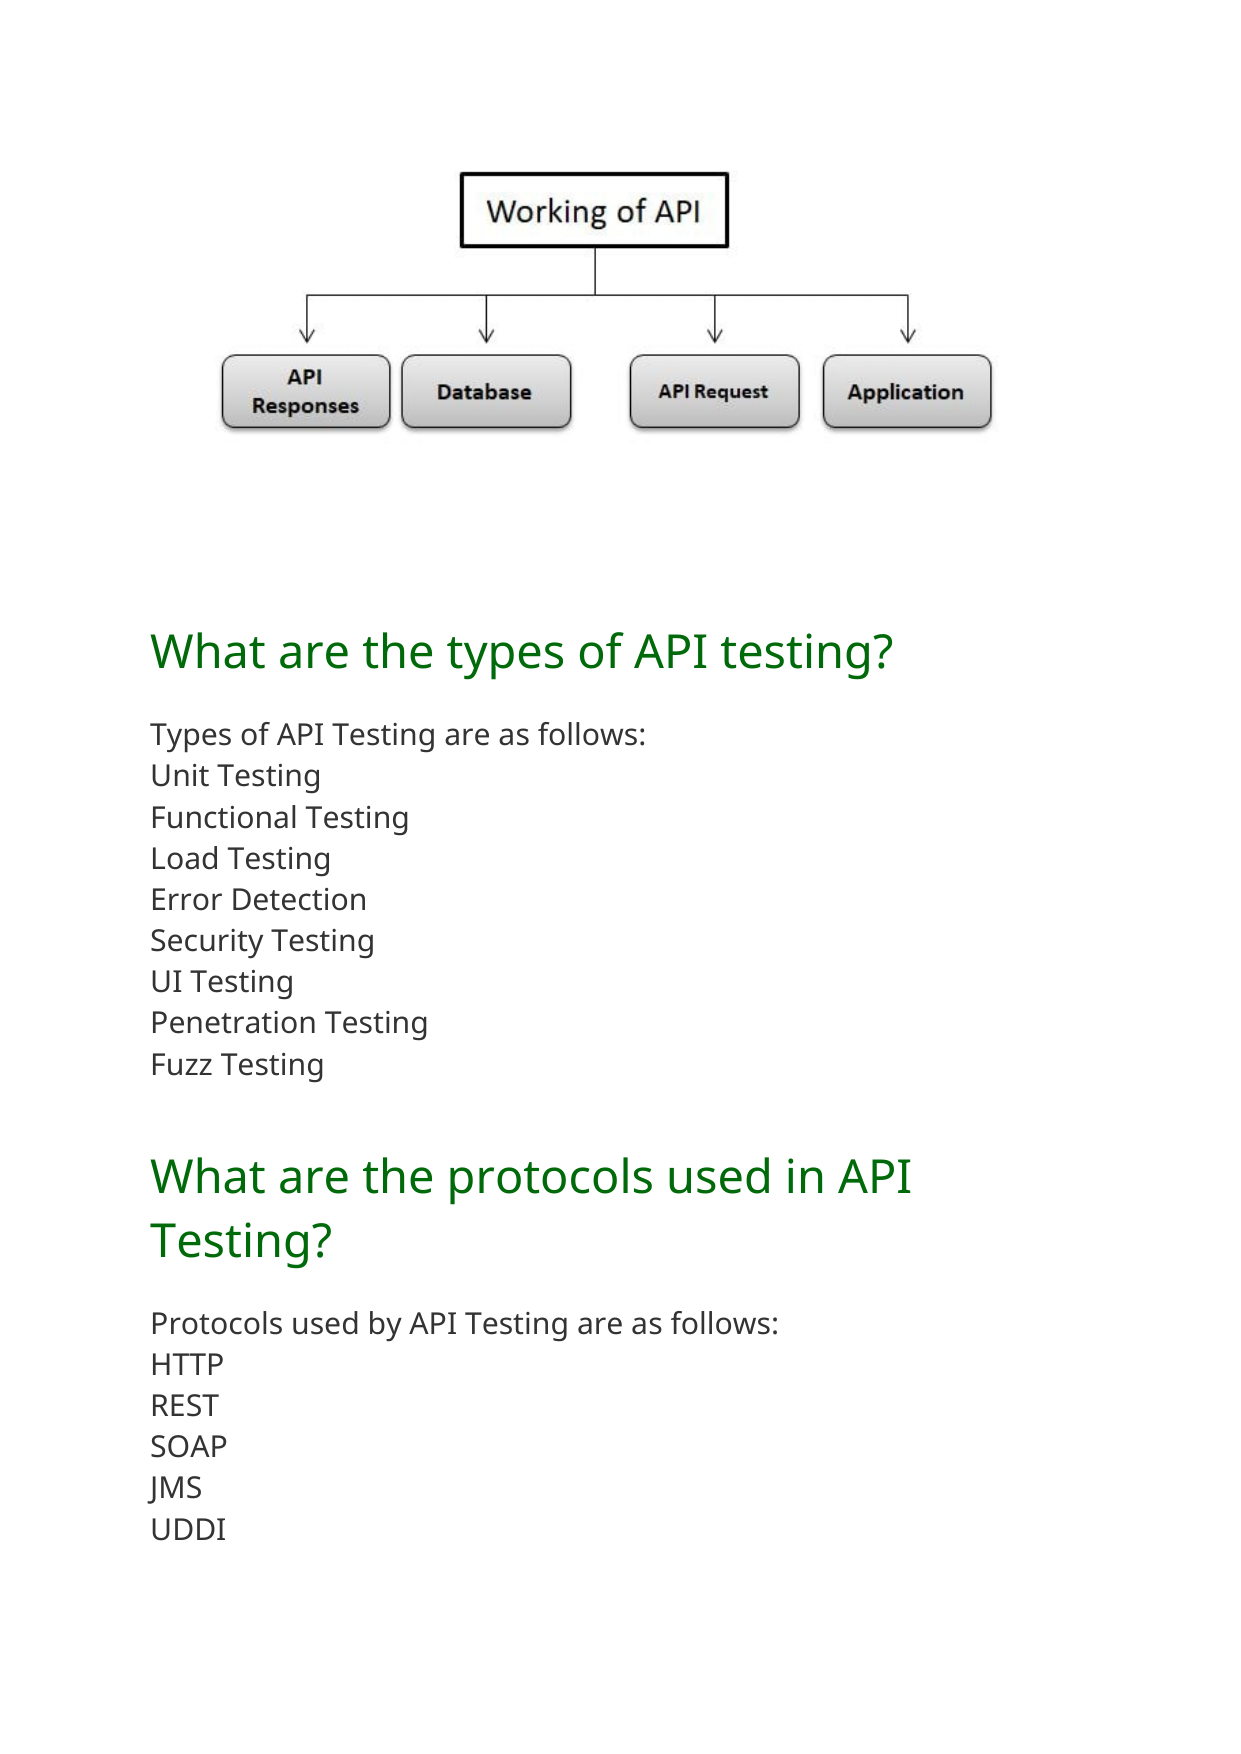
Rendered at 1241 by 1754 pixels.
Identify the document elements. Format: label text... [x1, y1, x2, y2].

text What are the protocols used in API Testing? [150, 1143, 1090, 1271]
picture [150, 150, 1091, 518]
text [150, 1302, 1090, 1549]
text Types of API Testing are as follows: Unit Testing Functional Testing Load Testing Error Detection Security Testing UI Testing Penetration Testing Fuzz Testing [150, 713, 1090, 1112]
text What are the types of API testing? [150, 618, 1090, 682]
